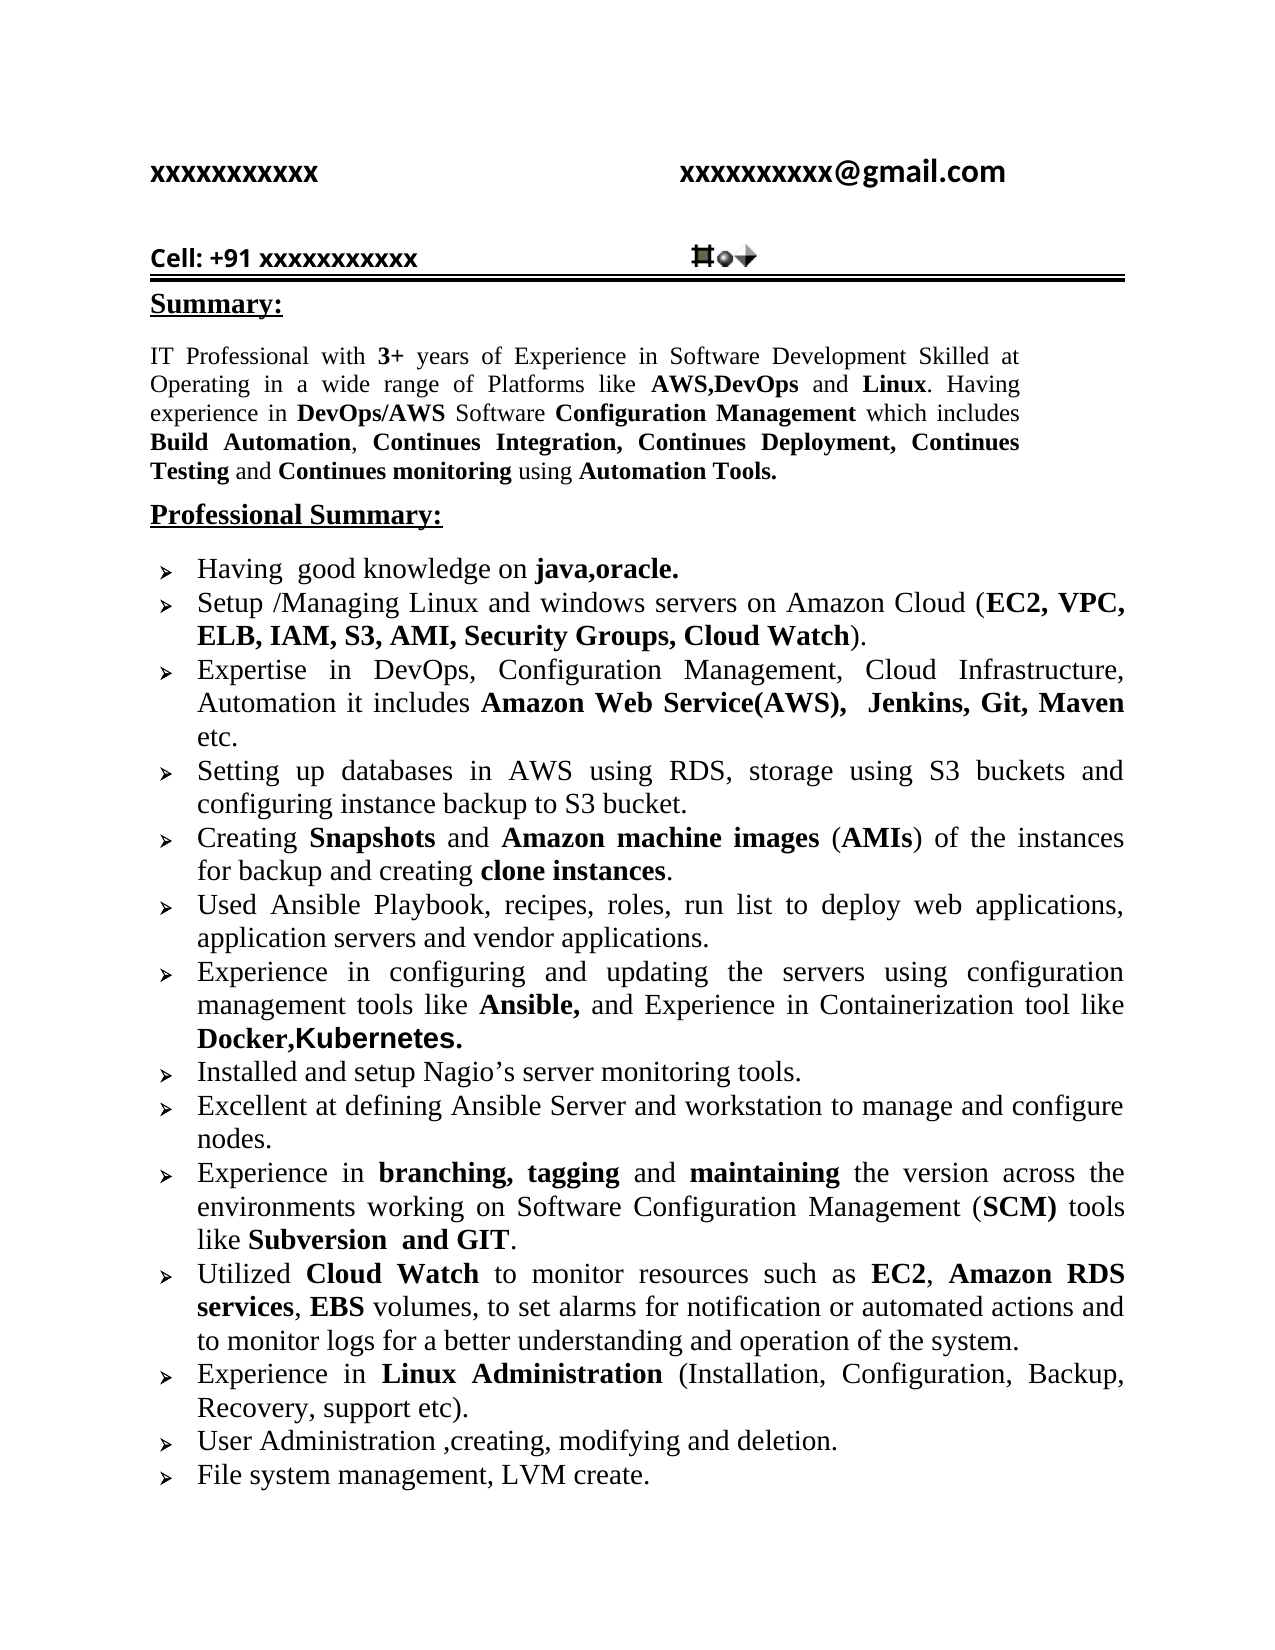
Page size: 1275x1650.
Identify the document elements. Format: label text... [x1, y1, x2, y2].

list Setup /Managing Linux and windows servers on Amazon Cloud (EC2, VPC, ELB, IAM, S3, AMI, Security Groups, Cloud Watch). [159, 585, 1125, 652]
text IT Professional with 3+ years of Experience in Software Development Skilled at Operating in a wide range of Platforms like AWS,DevOps and Linux. Having experience in DevOps/AWS Software Configuration Management which includes Build Automation, Continues Integration, Continues Deployment, Continues Testing and Continues monitoring using Automation Tools. [150, 341, 1020, 484]
text xxxxxxxxxxx xxxxxxxxxx@gmail.com [150, 150, 1125, 236]
list User Administration ,creating, modifying and deletion. [159, 1423, 1125, 1457]
list File system management, LVM create. [159, 1457, 1125, 1491]
list Experience in configuring and updating the servers using configuration management tools like Ansible, and Experience in Containerization tool like Docker,Kubernetes. [159, 954, 1125, 1054]
picture [690, 243, 757, 267]
list Setting up databases in AWS using RDS, storage using S3 buckets and configuring instance backup to S3 bucket. [159, 753, 1125, 820]
list Used Ansible Playbook, recipes, roles, run list to deploy web applications, application servers and vendor applications. [159, 887, 1125, 954]
list Installed and setup Nagio’s server monitoring tools. [159, 1054, 1125, 1088]
list Excellent at defining Ansible Server and workstation to manage and configure nodes. [159, 1088, 1125, 1155]
text Professional Summary: [150, 497, 1125, 531]
list Experience in Linux Administration (Installation, Configuration, Backup, Recovery, support etc). [159, 1356, 1125, 1423]
list Utilized Cloud Watch to monitor resources such as EC2, Amazon RDS services, EBS volumes, to set alarms for notification or automated actions and to monitor logs for a better understanding and operation of the system. [159, 1256, 1125, 1356]
list Having good knowledge on java,oracle. [159, 551, 1125, 585]
list Experience in branching, tagging and maintaining the version across the environments working on Software Configuration Management (SCM) tools like Subversion and GIT. [159, 1155, 1125, 1256]
list Creating Snapshots and Amazon machine images (AMIs) of the instances for backup and creating clone instances. [159, 820, 1125, 887]
list Expertise in DevOps, Configuration Management, Cloud Infrastructure, Automation it includes Amazon Web Service(AWS), Jenkins, Git, Maven etc. [159, 652, 1125, 753]
text Summary: [150, 286, 1125, 320]
text Cell: +91 xxxxxxxxxxx [150, 240, 1125, 274]
